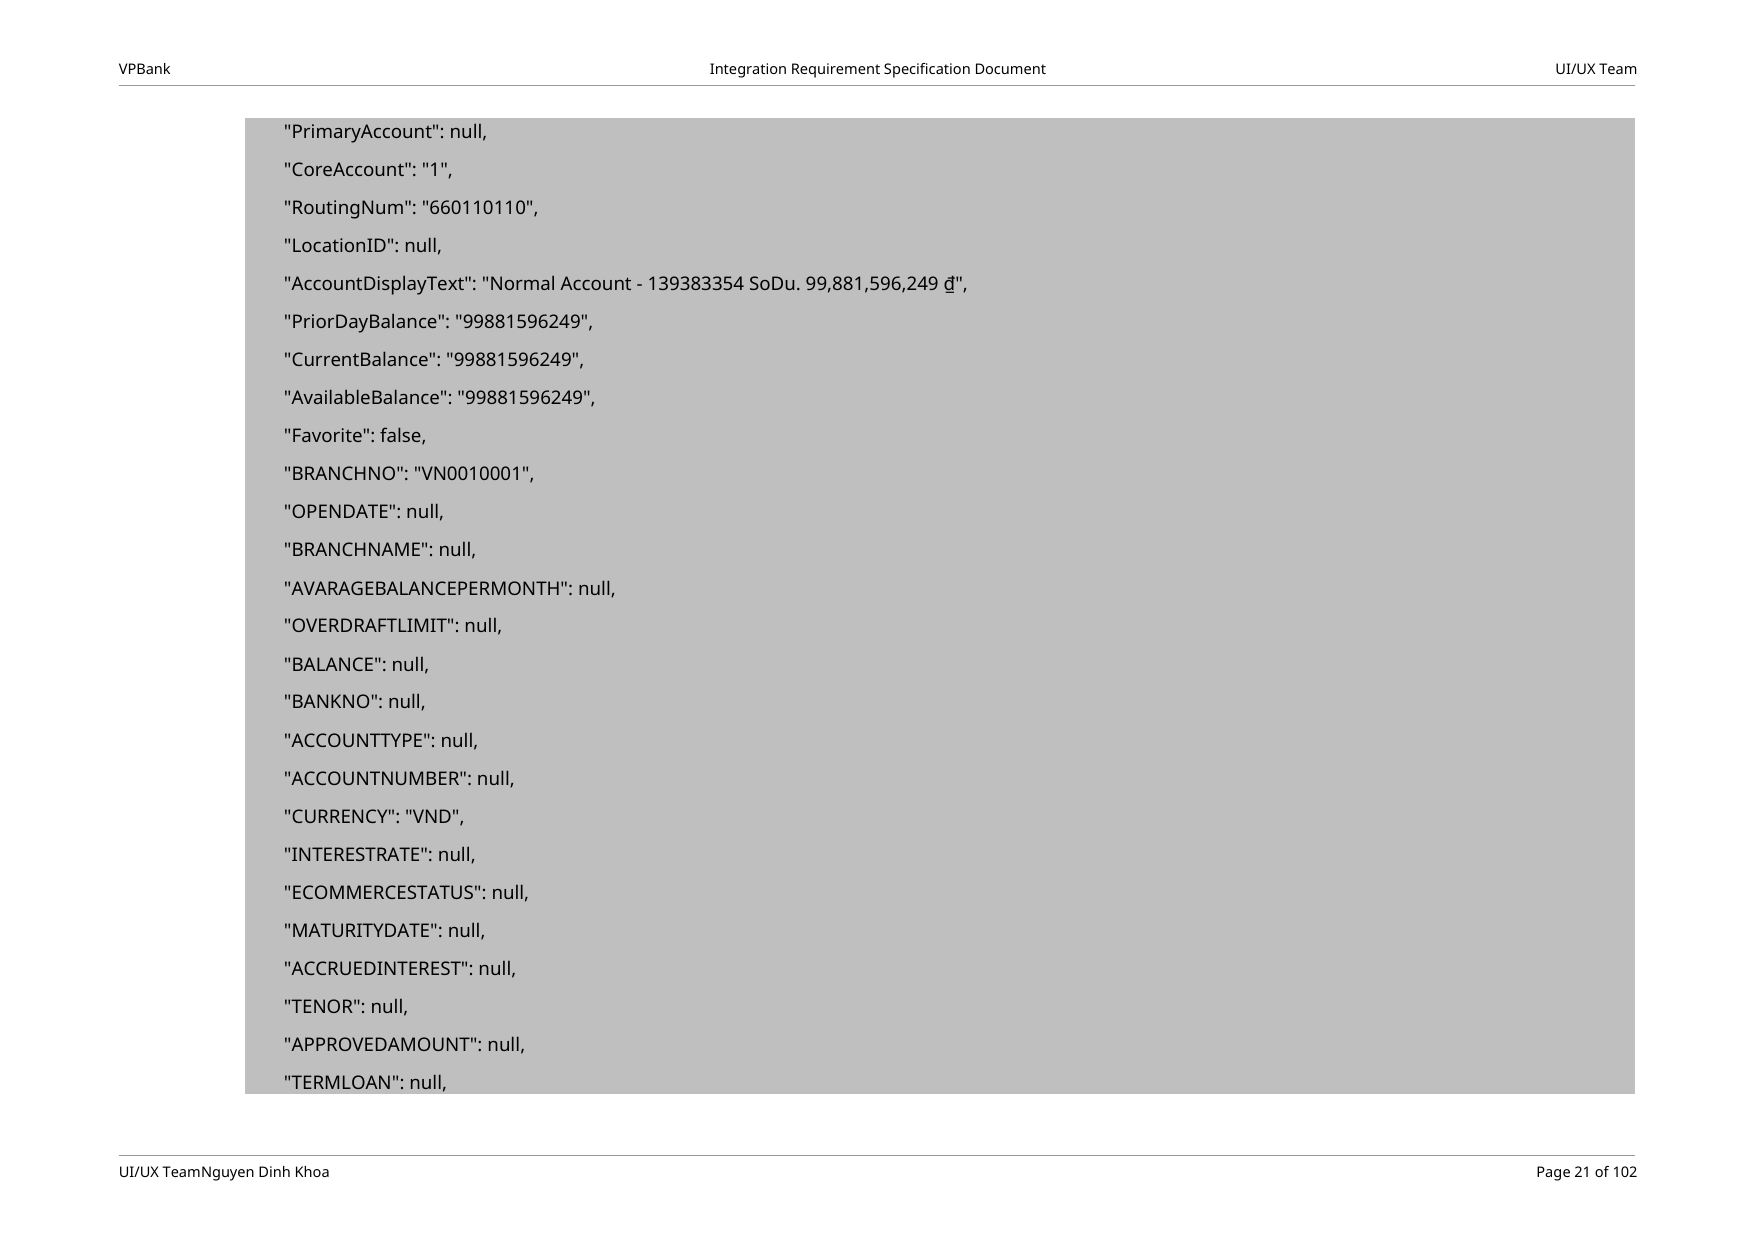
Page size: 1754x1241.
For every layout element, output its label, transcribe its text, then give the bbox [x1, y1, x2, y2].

text "OPENDATE": null, [245, 499, 1635, 524]
text "APPROVEDAMOUNT": null, [245, 1031, 1635, 1057]
text "OVERDRAFTLIMIT": null, [245, 613, 1635, 638]
text "Favorite": false, [245, 423, 1635, 448]
text "BALANCE": null, [245, 651, 1635, 676]
text "ACCOUNTNUMBER": null, [245, 765, 1635, 790]
text "AVARAGEBALANCEPERMONTH": null, [245, 575, 1635, 600]
text "PriorDayBalance": "99881596249", [245, 309, 1635, 334]
text "MATURITYDATE": null, [245, 917, 1635, 942]
text "CURRENCY": "VND", [245, 803, 1635, 828]
text "LocationID": null, [245, 233, 1635, 258]
text "RoutingNum": "660110110", [245, 194, 1635, 220]
text "AccountDisplayText": "Normal Account - 139383354 SoDu. 99,881,596,249 ₫", [245, 271, 1635, 296]
text "TERMLOAN": null, [245, 1069, 1635, 1094]
text "CoreAccount": "1", [245, 157, 1635, 182]
text "TENOR": null, [245, 993, 1635, 1018]
text "AvailableBalance": "99881596249", [245, 385, 1635, 410]
text "BANKNO": null, [245, 689, 1635, 714]
text "BRANCHNO": "VN0010001", [245, 461, 1635, 486]
text "ACCOUNTTYPE": null, [245, 727, 1635, 752]
text "CurrentBalance": "99881596249", [245, 347, 1635, 372]
text "ACCRUEDINTEREST": null, [245, 955, 1635, 981]
text "INTERESTRATE": null, [245, 841, 1635, 866]
text "PrimaryAccount": null, [245, 118, 1635, 144]
text "ECOMMERCESTATUS": null, [245, 879, 1635, 904]
text "BRANCHNAME": null, [245, 537, 1635, 562]
